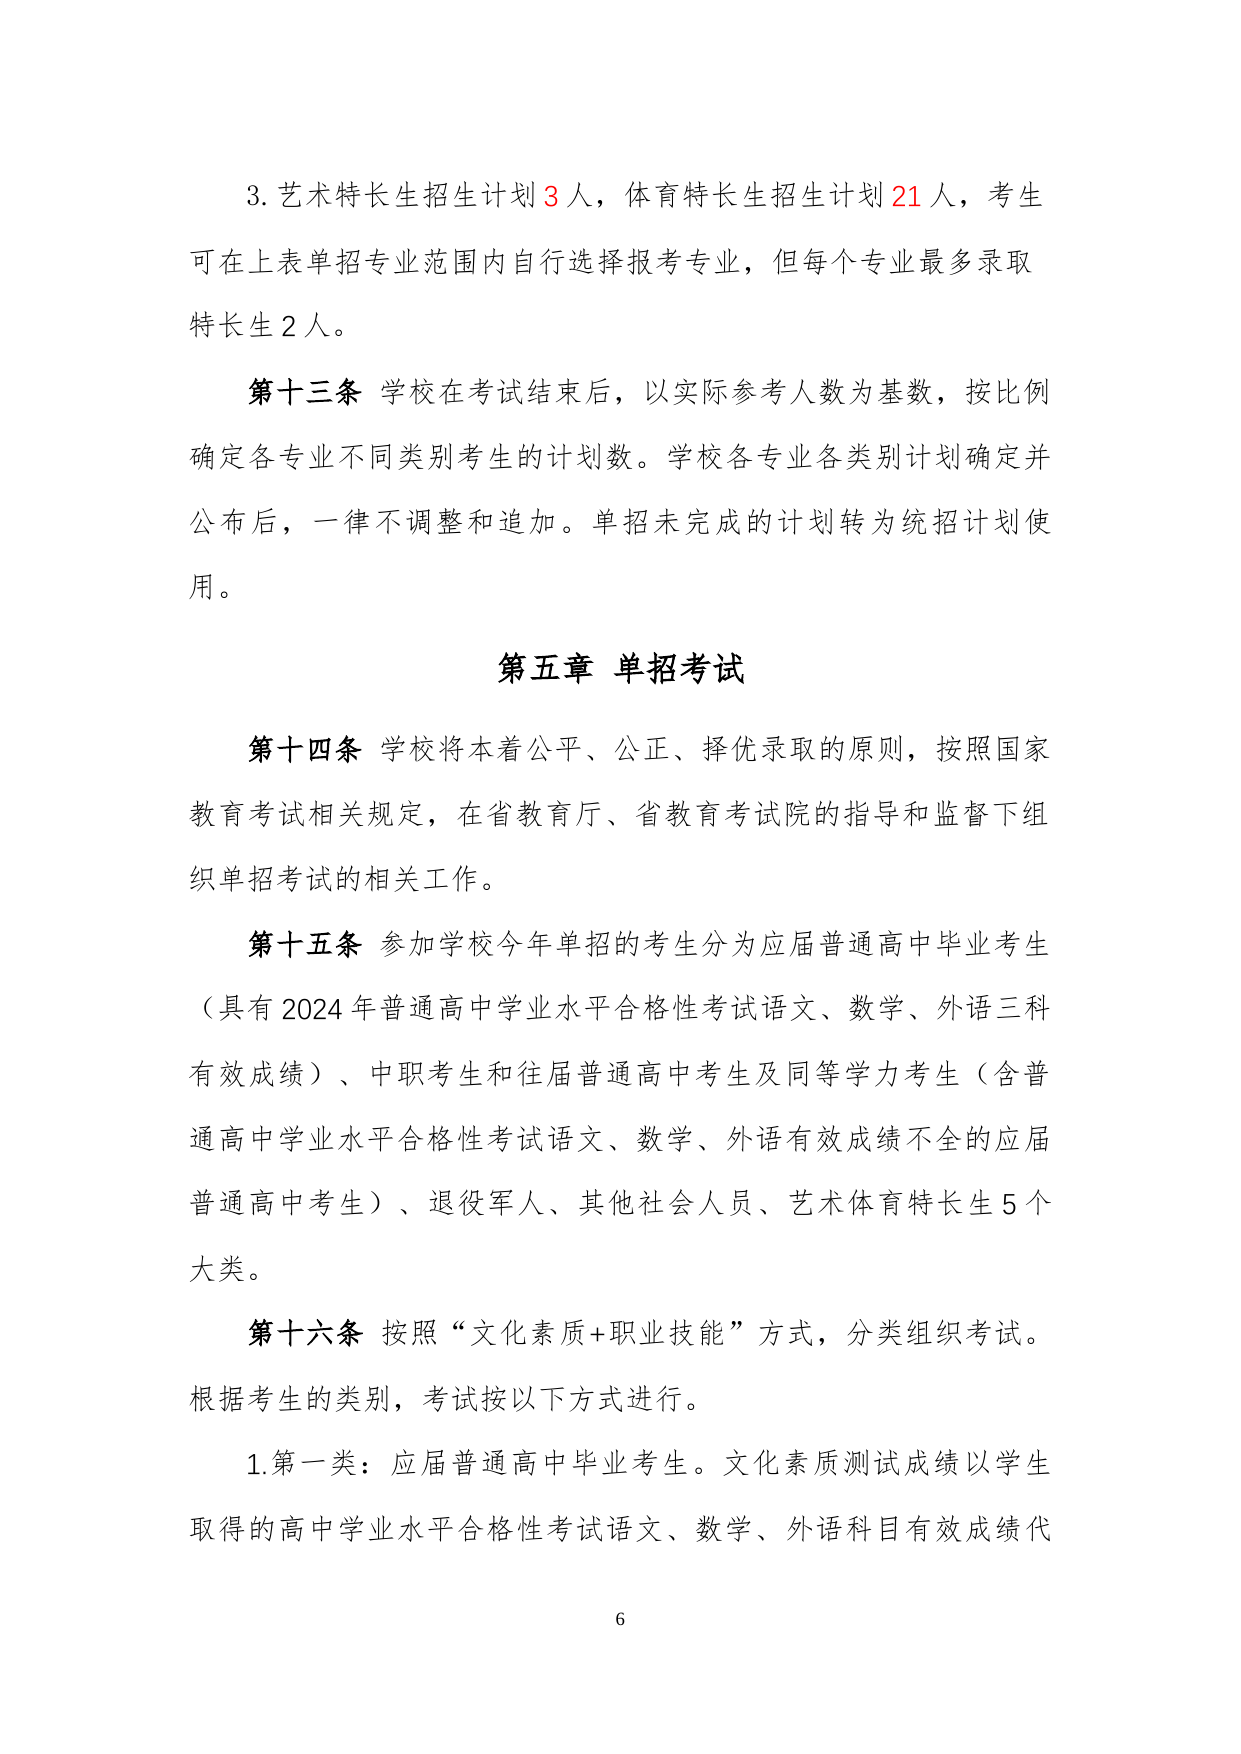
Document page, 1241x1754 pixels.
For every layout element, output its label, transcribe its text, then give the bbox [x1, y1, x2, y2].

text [187, 1429, 1053, 1559]
list 第十五条 参加学校今年单招的考生分为应届普通高中毕业考生（具有2024年普通高中学业水平合格性考试语文、数学、外语三科有效成绩）、中职考生和往届普通高中考生及同等学力考生（含普通高中学业水平合格性考试语文、数学、外语有效成绩不全的应届普通高中考生）、退役军人、其他社会人员、艺术体育特长生5个大类。 [187, 909, 1053, 1299]
list 第十三条 学校在考试结束后，以实际参考人数为基数，按比例确定各专业不同类别考生的计划数。学校各专业各类别计划确定并公布后，一律不调整和追加。单招未完成的计划转为统招计划使用。 [187, 357, 1053, 617]
list 第十六条 按照“文化素质+职业技能”方式，分类组织考试。根据考生的类别，考试按以下方式进行。 [187, 1299, 1053, 1429]
list 单招考试 [187, 633, 1053, 698]
text 3.艺术特长生招生计划3人，体育特长生招生计划21人，考生可在上表单招专业范围内自行选择报考专业，但每个专业最多录取特长生2人。 [187, 162, 1053, 357]
list 第十四条 学校将本着公平、公正、择优录取的原则，按照国家教育考试相关规定，在省教育厅、省教育考试院的指导和监督下组织单招考试的相关工作。 [187, 714, 1053, 909]
